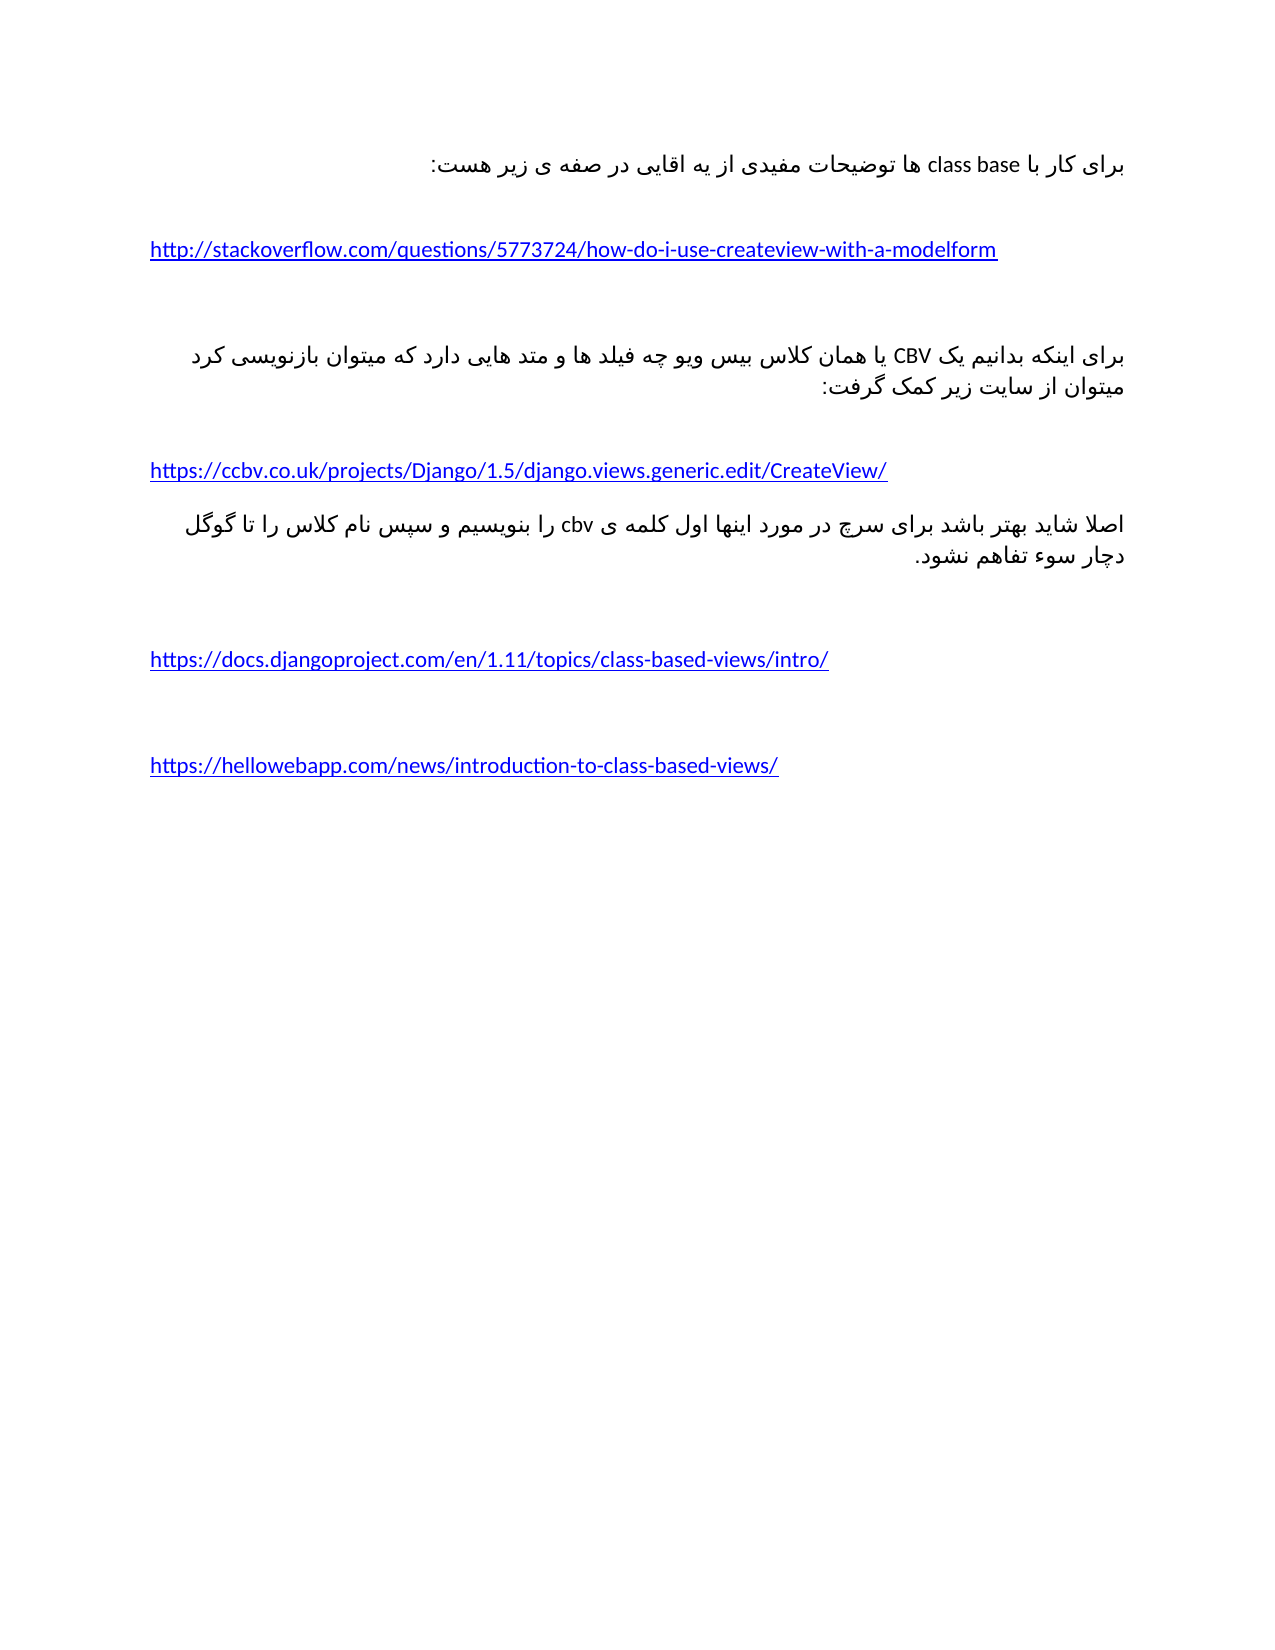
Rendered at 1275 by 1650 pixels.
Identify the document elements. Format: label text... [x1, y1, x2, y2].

text برای اینکه بدانیم یک CBV یا همان کلاس بیس ویو چه فیلد ها و متد هایی دارد که میتوان بازنویسی کرد میتوان از سایت زیر کمک گرفت: [150, 341, 1125, 432]
text https://docs.djangoproject.com/en/1.11/topics/class-based-views/intro/ [150, 646, 1125, 674]
text اصلا شاید بهتر باشد برای سرچ در مورد اینها اول کلمه ی cbv را بنویسیم و سپس نام کلاس را تا گوگل دچار سوء تفاهم نشود. [150, 510, 1125, 568]
text https://hellowebapp.com/news/introduction-to-class-based-views/ [150, 752, 1125, 780]
text https://ccbv.co.uk/projects/Django/1.5/django.views.generic.edit/CreateView/ [150, 457, 1125, 485]
text http://stackoverflow.com/questions/5773724/how-do-i-use-createview-with-a-modelform [150, 203, 1125, 263]
text برای کار با class base ها توضیحات مفیدی از یه اقایی در صفه ی زیر هست: [150, 150, 1125, 178]
